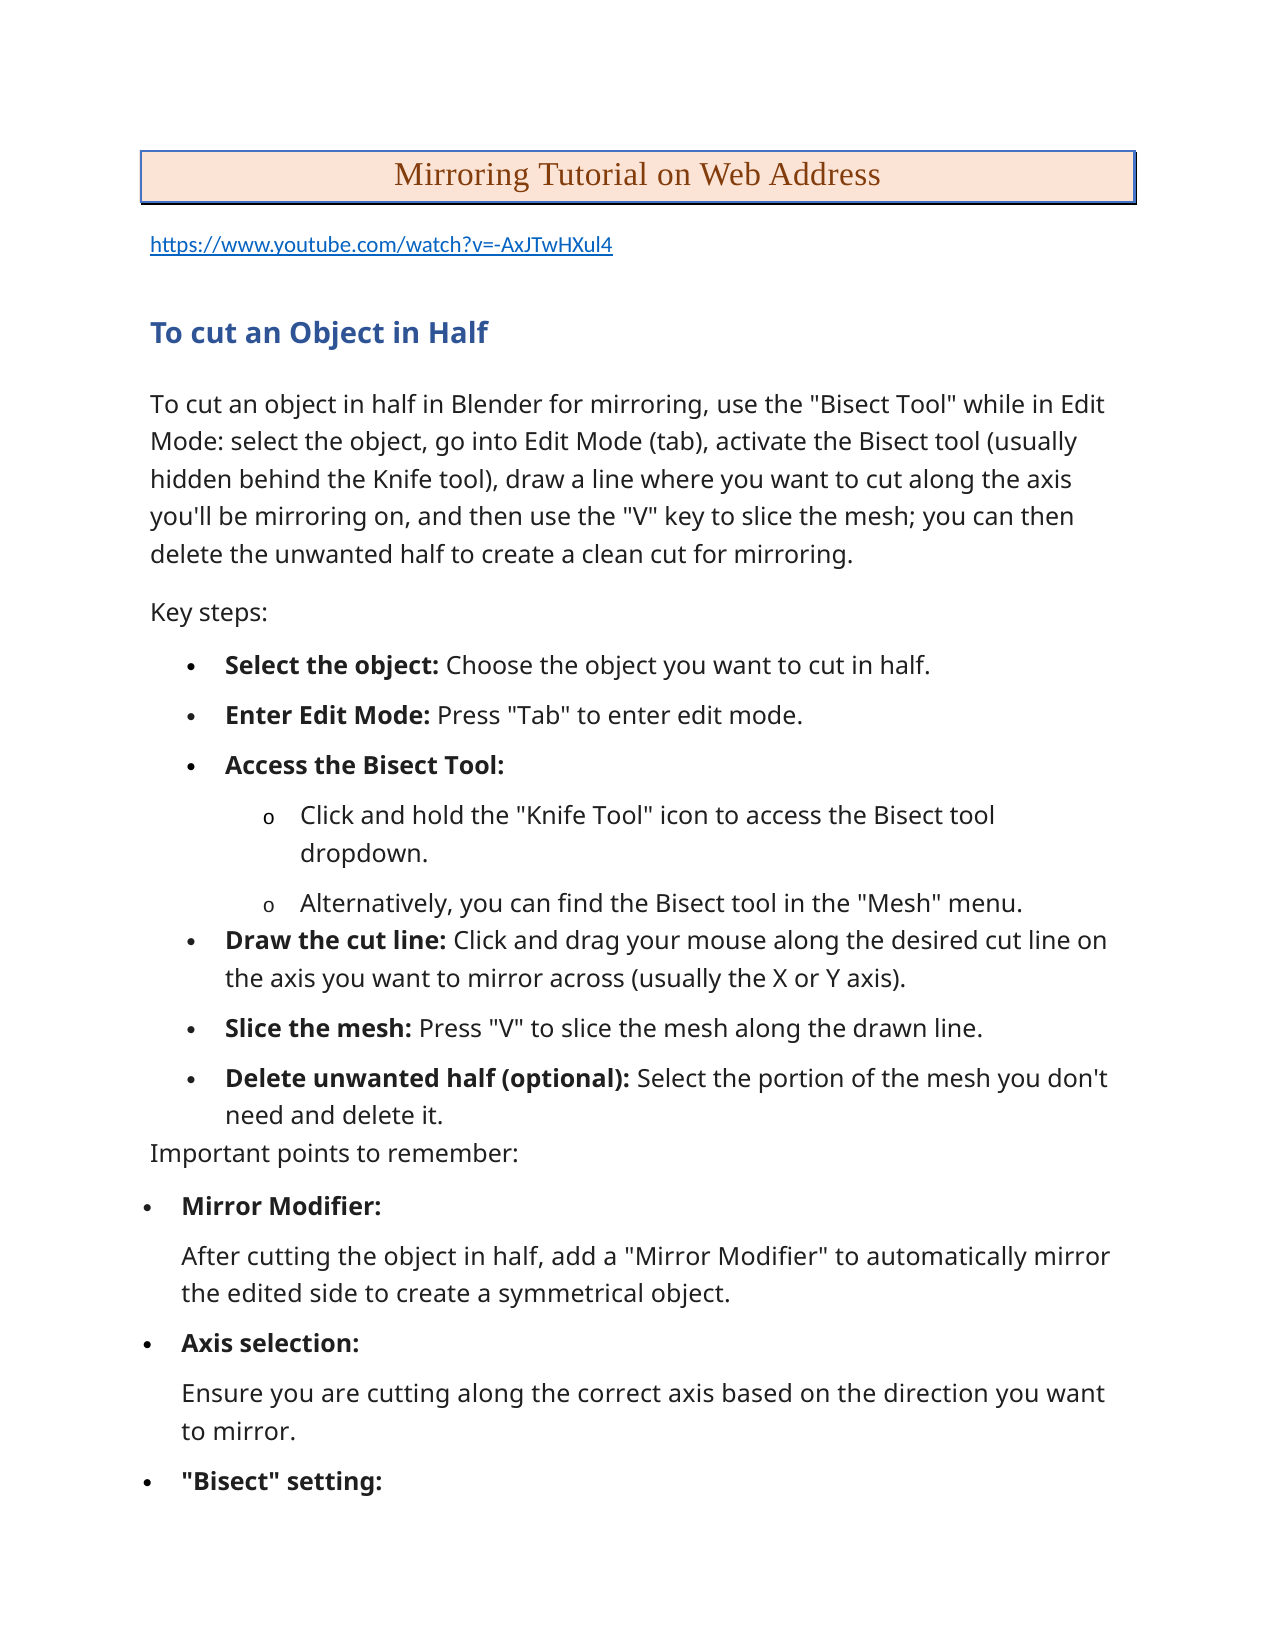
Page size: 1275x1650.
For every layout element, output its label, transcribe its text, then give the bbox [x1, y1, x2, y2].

list Mirror Modifier: [144, 1185, 1125, 1222]
list Draw the cut line: Click and drag your mouse along the desired cut line on the axis you want to mirror across (usually the X or Y axis). [187, 919, 1125, 994]
text After cutting the object in half, add a "Mirror Modifier" to automatically mirror the edited side to create a symmetrical object. [181, 1235, 1125, 1310]
list Axis selection: [144, 1322, 1125, 1360]
list Alternatively, you can find the Bisect tool in the "Mesh" menu. [262, 882, 1125, 919]
text Important points to remember: [150, 1132, 1125, 1169]
list Access the Bisect Tool: [187, 744, 1125, 782]
title Mirroring Tutorial on Web Address [142, 152, 1133, 201]
subtitle To cut an Object in Half [150, 312, 1125, 352]
list Enter Edit Mode: Press "Tab" to enter edit mode. [187, 694, 1125, 732]
text https://www.youtube.com/watch?v=-AxJTwHXul4 [150, 230, 1125, 258]
text Key steps: [150, 591, 1125, 629]
list Click and hold the "Knife Tool" icon to access the Bisect tool dropdown. [262, 794, 1125, 869]
list "Bisect" setting: [144, 1460, 1125, 1497]
text To cut an object in half in Blender for mirroring, use the "Bisect Tool" while in Edit Mode: select the object, go into Edit Mode (tab), activate the Bisect tool (usually hidden behind the Knife tool), draw a line where you want to cut along the axis you'll be mirroring on, and then use the "V" key to slice the mesh; you can then delete the unwanted half to create a clean cut for mirroring. [150, 383, 1125, 570]
text Ensure you are cutting along the correct axis based on the direction you want to mirror. [181, 1372, 1125, 1447]
list Slice the mesh: Press "V" to slice the mesh along the drawn line. [187, 1007, 1125, 1044]
list Select the object: Choose the object you want to cut in half. [187, 644, 1125, 682]
list Delete unwanted half (optional): Select the portion of the mesh you don't need and delete it. [187, 1057, 1125, 1132]
